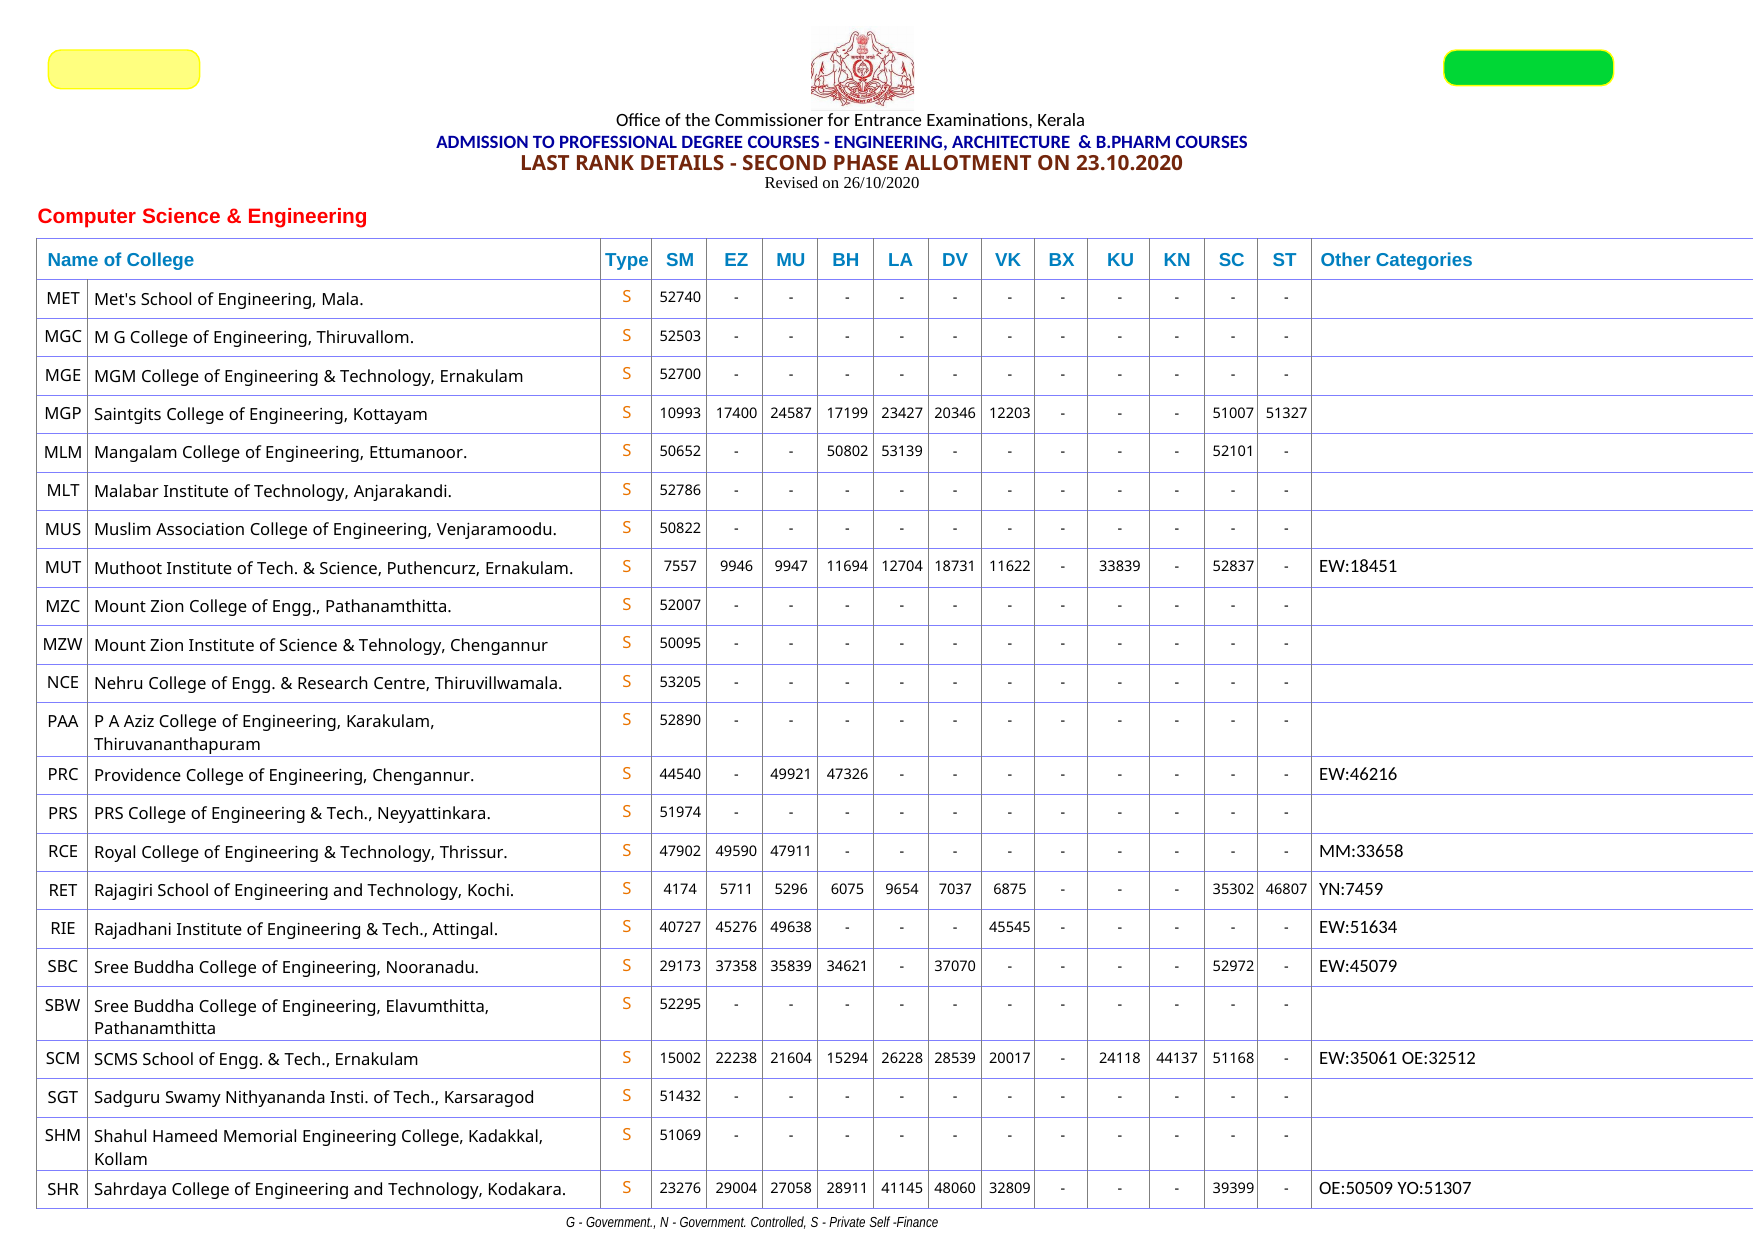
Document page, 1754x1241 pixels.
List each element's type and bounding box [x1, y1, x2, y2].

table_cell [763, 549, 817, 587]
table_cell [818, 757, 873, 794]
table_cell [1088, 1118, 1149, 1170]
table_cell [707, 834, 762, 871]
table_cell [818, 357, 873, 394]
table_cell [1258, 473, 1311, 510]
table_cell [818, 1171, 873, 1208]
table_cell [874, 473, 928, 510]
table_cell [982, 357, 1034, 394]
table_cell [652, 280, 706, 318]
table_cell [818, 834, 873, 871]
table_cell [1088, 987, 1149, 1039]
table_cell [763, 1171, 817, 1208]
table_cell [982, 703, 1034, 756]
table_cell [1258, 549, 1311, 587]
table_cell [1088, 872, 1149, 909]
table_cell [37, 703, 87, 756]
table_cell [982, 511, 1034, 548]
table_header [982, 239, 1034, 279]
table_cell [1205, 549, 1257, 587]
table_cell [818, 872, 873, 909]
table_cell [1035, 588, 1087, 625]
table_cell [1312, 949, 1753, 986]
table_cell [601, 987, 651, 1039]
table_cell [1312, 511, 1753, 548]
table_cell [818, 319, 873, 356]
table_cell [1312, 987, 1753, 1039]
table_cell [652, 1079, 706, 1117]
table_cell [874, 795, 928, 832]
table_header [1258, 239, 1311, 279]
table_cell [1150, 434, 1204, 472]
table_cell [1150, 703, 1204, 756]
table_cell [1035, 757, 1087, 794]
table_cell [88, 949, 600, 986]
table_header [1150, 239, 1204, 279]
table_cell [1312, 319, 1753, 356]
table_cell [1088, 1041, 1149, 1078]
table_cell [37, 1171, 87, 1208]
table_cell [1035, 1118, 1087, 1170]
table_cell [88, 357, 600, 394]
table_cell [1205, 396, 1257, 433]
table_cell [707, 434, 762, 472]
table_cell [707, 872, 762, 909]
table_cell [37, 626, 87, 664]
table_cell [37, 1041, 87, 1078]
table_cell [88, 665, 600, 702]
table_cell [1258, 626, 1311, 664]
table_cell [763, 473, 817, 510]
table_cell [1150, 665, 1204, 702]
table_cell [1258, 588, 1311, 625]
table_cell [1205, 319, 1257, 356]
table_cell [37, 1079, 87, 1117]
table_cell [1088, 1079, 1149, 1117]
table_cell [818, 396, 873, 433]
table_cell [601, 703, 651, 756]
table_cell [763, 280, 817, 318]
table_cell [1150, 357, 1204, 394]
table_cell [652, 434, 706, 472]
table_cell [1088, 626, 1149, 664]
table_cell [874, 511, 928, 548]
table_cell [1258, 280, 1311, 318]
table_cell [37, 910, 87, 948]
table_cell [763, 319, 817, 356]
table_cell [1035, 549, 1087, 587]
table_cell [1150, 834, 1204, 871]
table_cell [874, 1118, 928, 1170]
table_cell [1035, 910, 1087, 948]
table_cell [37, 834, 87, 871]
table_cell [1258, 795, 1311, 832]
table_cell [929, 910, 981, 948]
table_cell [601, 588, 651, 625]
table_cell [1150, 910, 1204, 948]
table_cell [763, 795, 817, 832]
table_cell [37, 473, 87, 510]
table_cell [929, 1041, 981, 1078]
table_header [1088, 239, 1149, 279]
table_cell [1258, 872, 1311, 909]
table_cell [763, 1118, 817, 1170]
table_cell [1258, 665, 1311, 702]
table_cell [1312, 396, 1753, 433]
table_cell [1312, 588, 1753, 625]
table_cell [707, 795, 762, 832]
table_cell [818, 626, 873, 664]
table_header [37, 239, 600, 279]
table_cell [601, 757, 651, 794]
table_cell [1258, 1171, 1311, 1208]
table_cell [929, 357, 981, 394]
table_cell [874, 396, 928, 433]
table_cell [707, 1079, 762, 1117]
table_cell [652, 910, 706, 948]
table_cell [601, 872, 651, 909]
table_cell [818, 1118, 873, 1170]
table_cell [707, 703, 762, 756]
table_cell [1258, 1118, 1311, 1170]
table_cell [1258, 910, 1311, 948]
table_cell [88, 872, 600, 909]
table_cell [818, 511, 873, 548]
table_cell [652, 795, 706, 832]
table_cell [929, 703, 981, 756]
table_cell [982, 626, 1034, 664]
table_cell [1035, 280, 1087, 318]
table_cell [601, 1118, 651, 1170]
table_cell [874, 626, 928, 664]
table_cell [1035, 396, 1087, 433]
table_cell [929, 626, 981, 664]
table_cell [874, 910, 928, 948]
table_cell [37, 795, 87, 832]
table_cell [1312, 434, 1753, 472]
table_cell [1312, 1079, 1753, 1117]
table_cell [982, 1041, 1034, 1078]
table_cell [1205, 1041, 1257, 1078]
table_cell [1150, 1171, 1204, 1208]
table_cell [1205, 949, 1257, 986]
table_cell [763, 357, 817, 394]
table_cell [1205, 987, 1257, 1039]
picture [811, 26, 915, 111]
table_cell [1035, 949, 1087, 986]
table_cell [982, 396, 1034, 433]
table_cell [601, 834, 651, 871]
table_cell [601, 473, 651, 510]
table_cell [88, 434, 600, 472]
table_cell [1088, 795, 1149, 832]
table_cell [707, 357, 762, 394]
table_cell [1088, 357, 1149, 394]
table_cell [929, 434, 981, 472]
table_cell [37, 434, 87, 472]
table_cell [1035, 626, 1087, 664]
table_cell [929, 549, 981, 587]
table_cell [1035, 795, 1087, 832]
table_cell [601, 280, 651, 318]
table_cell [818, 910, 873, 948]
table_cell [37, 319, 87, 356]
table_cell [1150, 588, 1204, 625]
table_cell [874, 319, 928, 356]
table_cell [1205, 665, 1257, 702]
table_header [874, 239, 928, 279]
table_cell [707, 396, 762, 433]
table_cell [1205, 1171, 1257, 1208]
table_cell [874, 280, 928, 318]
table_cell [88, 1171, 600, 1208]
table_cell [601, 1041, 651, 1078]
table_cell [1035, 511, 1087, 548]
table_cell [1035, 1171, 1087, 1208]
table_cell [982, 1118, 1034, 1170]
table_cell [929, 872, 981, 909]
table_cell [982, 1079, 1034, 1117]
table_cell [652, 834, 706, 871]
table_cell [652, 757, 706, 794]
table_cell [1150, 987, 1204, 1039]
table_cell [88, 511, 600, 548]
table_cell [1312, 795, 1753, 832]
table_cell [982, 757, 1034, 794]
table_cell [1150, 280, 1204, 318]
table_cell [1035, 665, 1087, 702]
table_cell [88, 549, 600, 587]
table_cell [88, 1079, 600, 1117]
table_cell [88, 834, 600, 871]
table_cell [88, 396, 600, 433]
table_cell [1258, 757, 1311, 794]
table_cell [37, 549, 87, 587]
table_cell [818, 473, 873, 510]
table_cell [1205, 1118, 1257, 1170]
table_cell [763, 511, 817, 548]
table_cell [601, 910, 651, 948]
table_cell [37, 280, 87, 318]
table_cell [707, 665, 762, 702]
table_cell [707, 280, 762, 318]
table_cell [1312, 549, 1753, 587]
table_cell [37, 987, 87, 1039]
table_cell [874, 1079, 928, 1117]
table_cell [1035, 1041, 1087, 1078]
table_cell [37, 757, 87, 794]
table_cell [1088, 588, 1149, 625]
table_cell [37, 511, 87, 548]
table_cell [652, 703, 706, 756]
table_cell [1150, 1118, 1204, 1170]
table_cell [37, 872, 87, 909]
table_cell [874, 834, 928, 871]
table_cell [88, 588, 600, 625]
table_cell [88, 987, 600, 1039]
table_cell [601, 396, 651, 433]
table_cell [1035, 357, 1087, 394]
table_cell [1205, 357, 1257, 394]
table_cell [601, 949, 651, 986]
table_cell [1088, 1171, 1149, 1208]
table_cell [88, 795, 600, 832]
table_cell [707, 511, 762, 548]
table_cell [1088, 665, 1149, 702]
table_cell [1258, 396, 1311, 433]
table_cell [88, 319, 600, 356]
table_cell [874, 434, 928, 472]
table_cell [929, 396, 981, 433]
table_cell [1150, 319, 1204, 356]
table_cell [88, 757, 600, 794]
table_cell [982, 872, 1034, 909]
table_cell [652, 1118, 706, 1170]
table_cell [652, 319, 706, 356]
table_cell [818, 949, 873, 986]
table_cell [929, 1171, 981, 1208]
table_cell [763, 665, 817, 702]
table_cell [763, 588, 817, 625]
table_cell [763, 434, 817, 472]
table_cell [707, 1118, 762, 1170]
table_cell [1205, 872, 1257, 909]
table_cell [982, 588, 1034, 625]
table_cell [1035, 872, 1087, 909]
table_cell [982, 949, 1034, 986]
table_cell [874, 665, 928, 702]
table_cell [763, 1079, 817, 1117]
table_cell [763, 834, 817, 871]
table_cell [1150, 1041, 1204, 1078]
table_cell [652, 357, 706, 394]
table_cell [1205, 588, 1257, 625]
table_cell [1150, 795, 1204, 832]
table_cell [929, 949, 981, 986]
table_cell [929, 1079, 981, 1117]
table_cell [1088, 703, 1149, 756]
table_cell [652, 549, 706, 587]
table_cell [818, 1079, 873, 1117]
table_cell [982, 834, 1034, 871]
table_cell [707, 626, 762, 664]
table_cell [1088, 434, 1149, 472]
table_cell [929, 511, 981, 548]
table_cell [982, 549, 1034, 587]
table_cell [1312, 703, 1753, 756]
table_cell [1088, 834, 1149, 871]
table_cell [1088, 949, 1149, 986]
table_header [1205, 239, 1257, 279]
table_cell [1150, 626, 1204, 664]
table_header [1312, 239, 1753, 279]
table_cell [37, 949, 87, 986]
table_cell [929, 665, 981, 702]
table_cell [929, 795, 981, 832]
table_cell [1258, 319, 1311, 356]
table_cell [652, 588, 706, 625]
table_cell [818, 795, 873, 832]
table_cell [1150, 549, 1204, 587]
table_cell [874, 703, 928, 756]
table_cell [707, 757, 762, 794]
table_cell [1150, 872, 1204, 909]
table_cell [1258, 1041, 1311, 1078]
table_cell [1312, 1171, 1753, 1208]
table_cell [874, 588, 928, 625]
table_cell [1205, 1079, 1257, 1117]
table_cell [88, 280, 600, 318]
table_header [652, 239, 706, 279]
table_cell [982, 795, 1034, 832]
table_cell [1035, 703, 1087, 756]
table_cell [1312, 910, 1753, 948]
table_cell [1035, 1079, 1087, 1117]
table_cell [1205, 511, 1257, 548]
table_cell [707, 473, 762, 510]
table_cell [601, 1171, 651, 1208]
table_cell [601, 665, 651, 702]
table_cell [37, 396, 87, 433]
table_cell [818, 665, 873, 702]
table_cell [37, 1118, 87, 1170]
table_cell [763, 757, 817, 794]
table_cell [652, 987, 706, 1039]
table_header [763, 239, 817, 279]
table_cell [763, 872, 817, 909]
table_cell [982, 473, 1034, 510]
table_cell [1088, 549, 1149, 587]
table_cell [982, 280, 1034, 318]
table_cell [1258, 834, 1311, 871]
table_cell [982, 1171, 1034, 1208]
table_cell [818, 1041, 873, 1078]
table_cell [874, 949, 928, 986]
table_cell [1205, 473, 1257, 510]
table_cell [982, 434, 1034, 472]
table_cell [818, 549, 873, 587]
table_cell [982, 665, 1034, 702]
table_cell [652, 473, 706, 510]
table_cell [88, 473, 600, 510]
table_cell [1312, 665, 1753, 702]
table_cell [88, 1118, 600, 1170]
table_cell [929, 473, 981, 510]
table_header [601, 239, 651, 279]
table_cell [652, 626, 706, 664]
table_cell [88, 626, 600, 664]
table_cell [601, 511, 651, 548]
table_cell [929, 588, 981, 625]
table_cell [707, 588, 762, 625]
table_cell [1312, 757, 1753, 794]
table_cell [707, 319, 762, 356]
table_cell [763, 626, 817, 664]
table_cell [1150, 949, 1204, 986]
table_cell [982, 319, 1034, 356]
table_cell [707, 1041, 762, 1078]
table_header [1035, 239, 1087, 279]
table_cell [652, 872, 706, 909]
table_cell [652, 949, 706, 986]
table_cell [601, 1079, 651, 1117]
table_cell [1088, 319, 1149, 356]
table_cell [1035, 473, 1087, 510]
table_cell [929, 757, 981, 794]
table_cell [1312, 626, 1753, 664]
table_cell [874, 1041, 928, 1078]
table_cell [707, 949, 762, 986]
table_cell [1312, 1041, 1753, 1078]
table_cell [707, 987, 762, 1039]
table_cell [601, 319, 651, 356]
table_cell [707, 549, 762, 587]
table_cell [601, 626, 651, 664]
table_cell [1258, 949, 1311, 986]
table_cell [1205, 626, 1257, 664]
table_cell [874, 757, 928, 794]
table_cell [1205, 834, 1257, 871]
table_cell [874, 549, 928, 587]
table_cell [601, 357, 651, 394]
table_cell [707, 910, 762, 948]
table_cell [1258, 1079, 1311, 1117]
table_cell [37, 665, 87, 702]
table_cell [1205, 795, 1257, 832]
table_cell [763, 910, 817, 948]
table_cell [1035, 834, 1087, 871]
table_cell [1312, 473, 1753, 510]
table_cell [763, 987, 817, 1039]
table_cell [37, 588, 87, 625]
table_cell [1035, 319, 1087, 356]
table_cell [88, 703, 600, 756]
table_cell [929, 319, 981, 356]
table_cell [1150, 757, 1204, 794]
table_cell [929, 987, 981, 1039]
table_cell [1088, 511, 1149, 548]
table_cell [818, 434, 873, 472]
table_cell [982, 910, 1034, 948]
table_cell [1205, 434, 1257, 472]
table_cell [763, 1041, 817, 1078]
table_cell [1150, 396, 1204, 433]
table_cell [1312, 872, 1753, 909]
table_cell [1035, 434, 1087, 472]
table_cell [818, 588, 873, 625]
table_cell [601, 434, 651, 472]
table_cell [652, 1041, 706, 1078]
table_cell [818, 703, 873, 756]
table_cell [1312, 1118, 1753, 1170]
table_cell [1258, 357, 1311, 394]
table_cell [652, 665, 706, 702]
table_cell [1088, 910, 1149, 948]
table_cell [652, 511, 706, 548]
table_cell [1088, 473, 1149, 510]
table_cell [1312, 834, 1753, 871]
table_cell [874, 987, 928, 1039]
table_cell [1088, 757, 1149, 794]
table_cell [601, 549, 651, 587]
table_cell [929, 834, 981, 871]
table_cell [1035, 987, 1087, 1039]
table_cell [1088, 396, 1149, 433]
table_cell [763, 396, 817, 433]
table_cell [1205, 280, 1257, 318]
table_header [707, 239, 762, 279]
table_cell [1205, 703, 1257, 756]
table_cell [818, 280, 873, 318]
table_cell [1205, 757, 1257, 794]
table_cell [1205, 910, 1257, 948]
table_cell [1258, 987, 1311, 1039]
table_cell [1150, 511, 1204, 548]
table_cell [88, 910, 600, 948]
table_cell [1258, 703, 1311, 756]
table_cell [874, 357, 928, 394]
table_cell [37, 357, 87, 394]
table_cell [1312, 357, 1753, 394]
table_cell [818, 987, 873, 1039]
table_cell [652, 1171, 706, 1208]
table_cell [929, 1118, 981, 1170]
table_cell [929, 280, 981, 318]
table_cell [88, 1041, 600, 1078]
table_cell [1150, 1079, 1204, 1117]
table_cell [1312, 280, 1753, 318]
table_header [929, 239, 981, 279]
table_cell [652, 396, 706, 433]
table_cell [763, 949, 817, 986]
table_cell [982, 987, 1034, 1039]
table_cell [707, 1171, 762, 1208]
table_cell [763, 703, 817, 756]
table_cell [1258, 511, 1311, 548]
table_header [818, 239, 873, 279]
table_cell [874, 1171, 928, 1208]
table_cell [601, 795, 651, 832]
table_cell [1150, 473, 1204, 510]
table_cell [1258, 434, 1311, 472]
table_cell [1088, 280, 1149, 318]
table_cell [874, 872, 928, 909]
